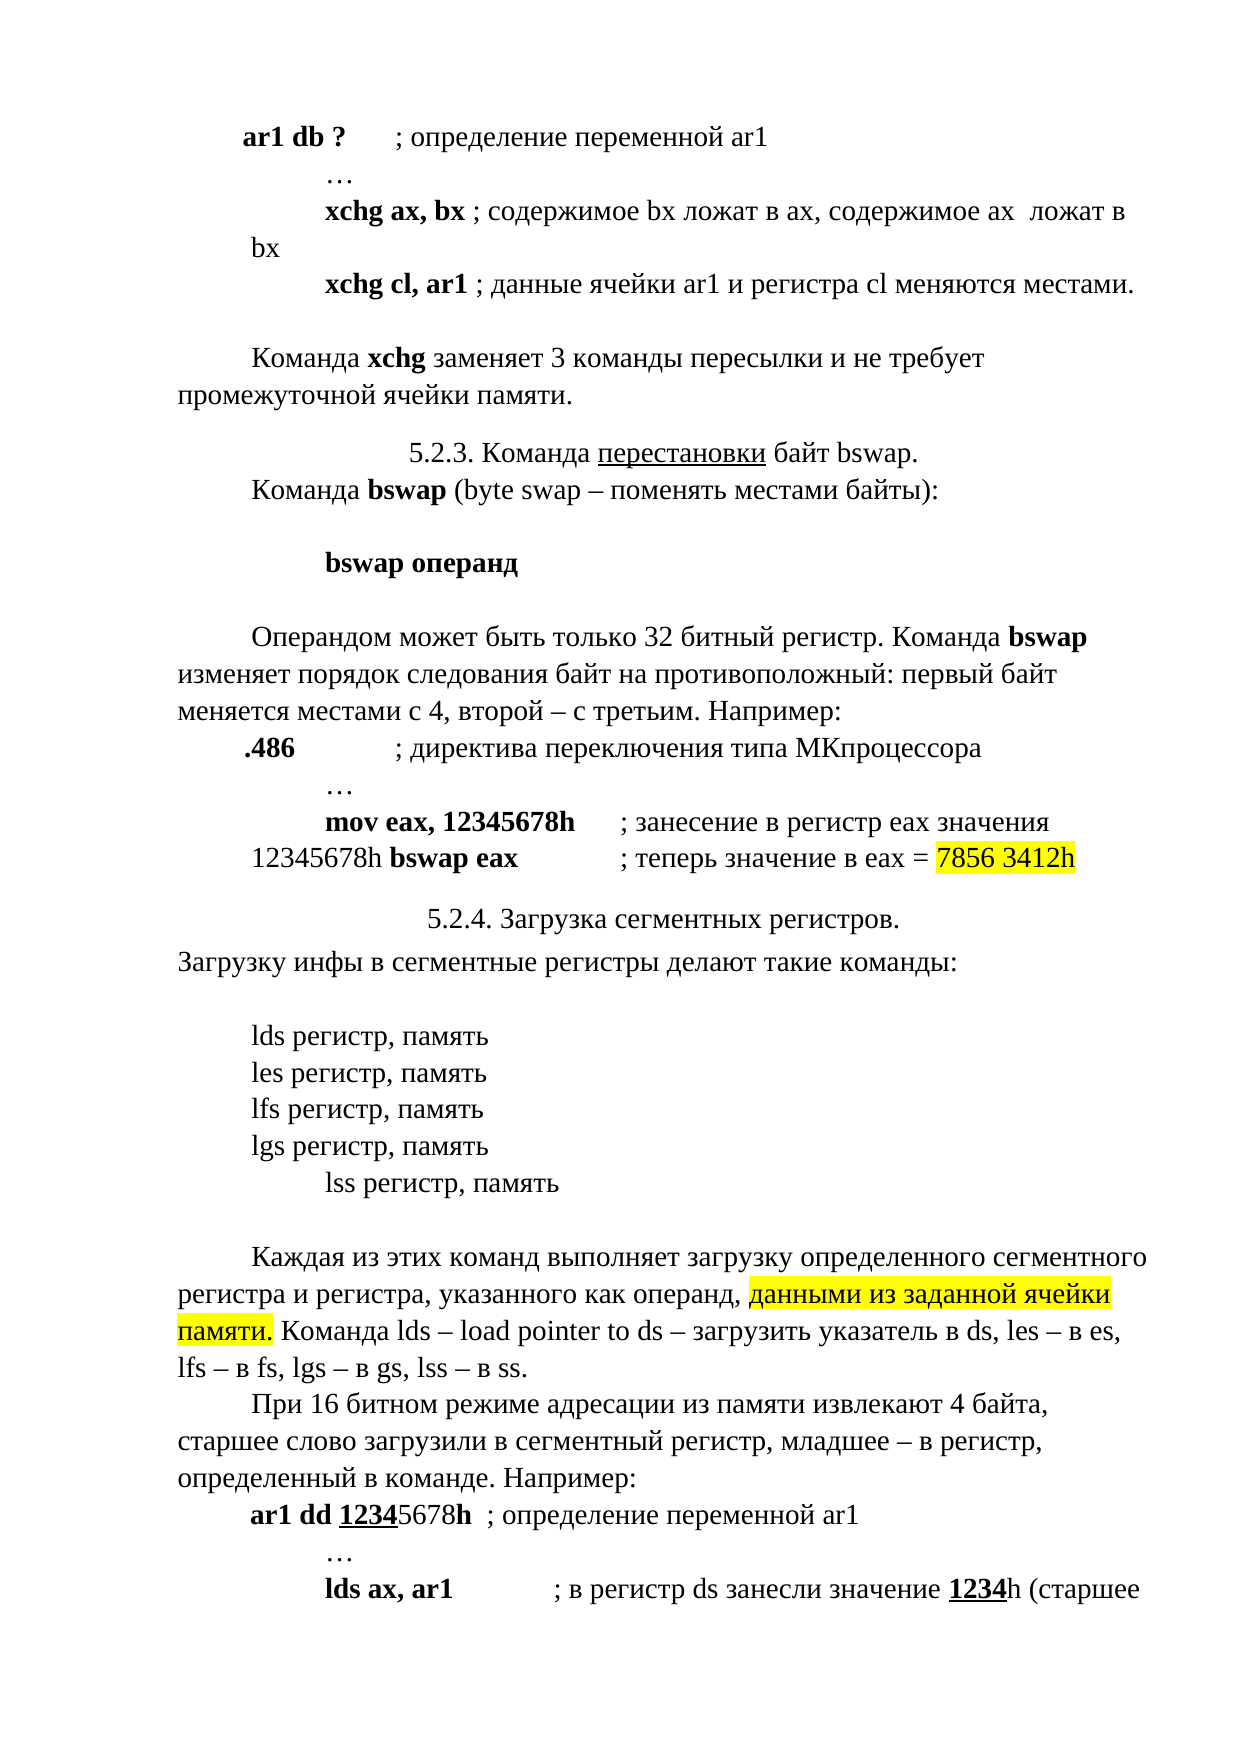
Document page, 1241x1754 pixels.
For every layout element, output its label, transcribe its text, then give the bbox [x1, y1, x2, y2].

text … [251, 1534, 1151, 1568]
text bswap операнд [251, 546, 1151, 579]
text Каждая из этих команд выполняет загрузку определенного сегментного регистра и регистра, указанного как операнд, данными из заданной ячейки памяти. Команда lds – load pointer to ds – загрузить указатель в ds, les – в es, lfs – в fs, lgs – в gs, lss – в ss. [177, 1239, 1151, 1383]
text Команда bswap (byte swap – поменять местами байты): [177, 472, 1151, 505]
text ar1 dd 12345678h ; определение переменной ar1 [177, 1497, 1151, 1531]
text .486 ; директива переключения типа МКпроцессора [177, 730, 1151, 763]
text Загрузку инфы в сегментные регистры делают такие команды: [177, 944, 1151, 978]
text lds ax, ar1 ; в регистр ds занесли значение 1234h (старшее [251, 1571, 1151, 1604]
text lss регистр, память [251, 1165, 1151, 1199]
text При 16 битном режиме адресации из памяти извлекают 4 байта, старшее слово загрузили в сегментный регистр, младшее – в регистр, определенный в команде. Например: [177, 1387, 1151, 1494]
subtitle 5.2.3. Команда перестановки байт bswap. [176, 435, 1151, 468]
text xchg cl, ar1 ; данные ячейки ar1 и регистра cl меняются местами. [251, 267, 1151, 300]
text Команда xchg заменяет 3 команды пересылки и не требует промежуточной ячейки памяти. [177, 340, 1151, 411]
text mov eax, 12345678h ; занесение в регистр eax значения 12345678h bswap eax ; теперь значение в eax = 7856 3412h [251, 804, 1151, 874]
text lds регистр, память les регистр, память lfs регистр, память lgs регистр, память [251, 1018, 517, 1162]
text … [251, 156, 1151, 189]
text Операндом может быть только 32 битный регистр. Команда bswap изменяет порядок следования байт на противоположный: первый байт меняется местами с 4, второй – с третьим. Например: [177, 619, 1151, 727]
text xchg ax, bx ; содержимое bx ложат в ax, содержимое ax ложат в bx [251, 193, 1151, 263]
text … [251, 767, 1151, 800]
text ar1 db ? ; определение переменной ar1 [177, 119, 1151, 153]
subtitle 5.2.4. Загрузка сегментных регистров. [176, 902, 1151, 935]
